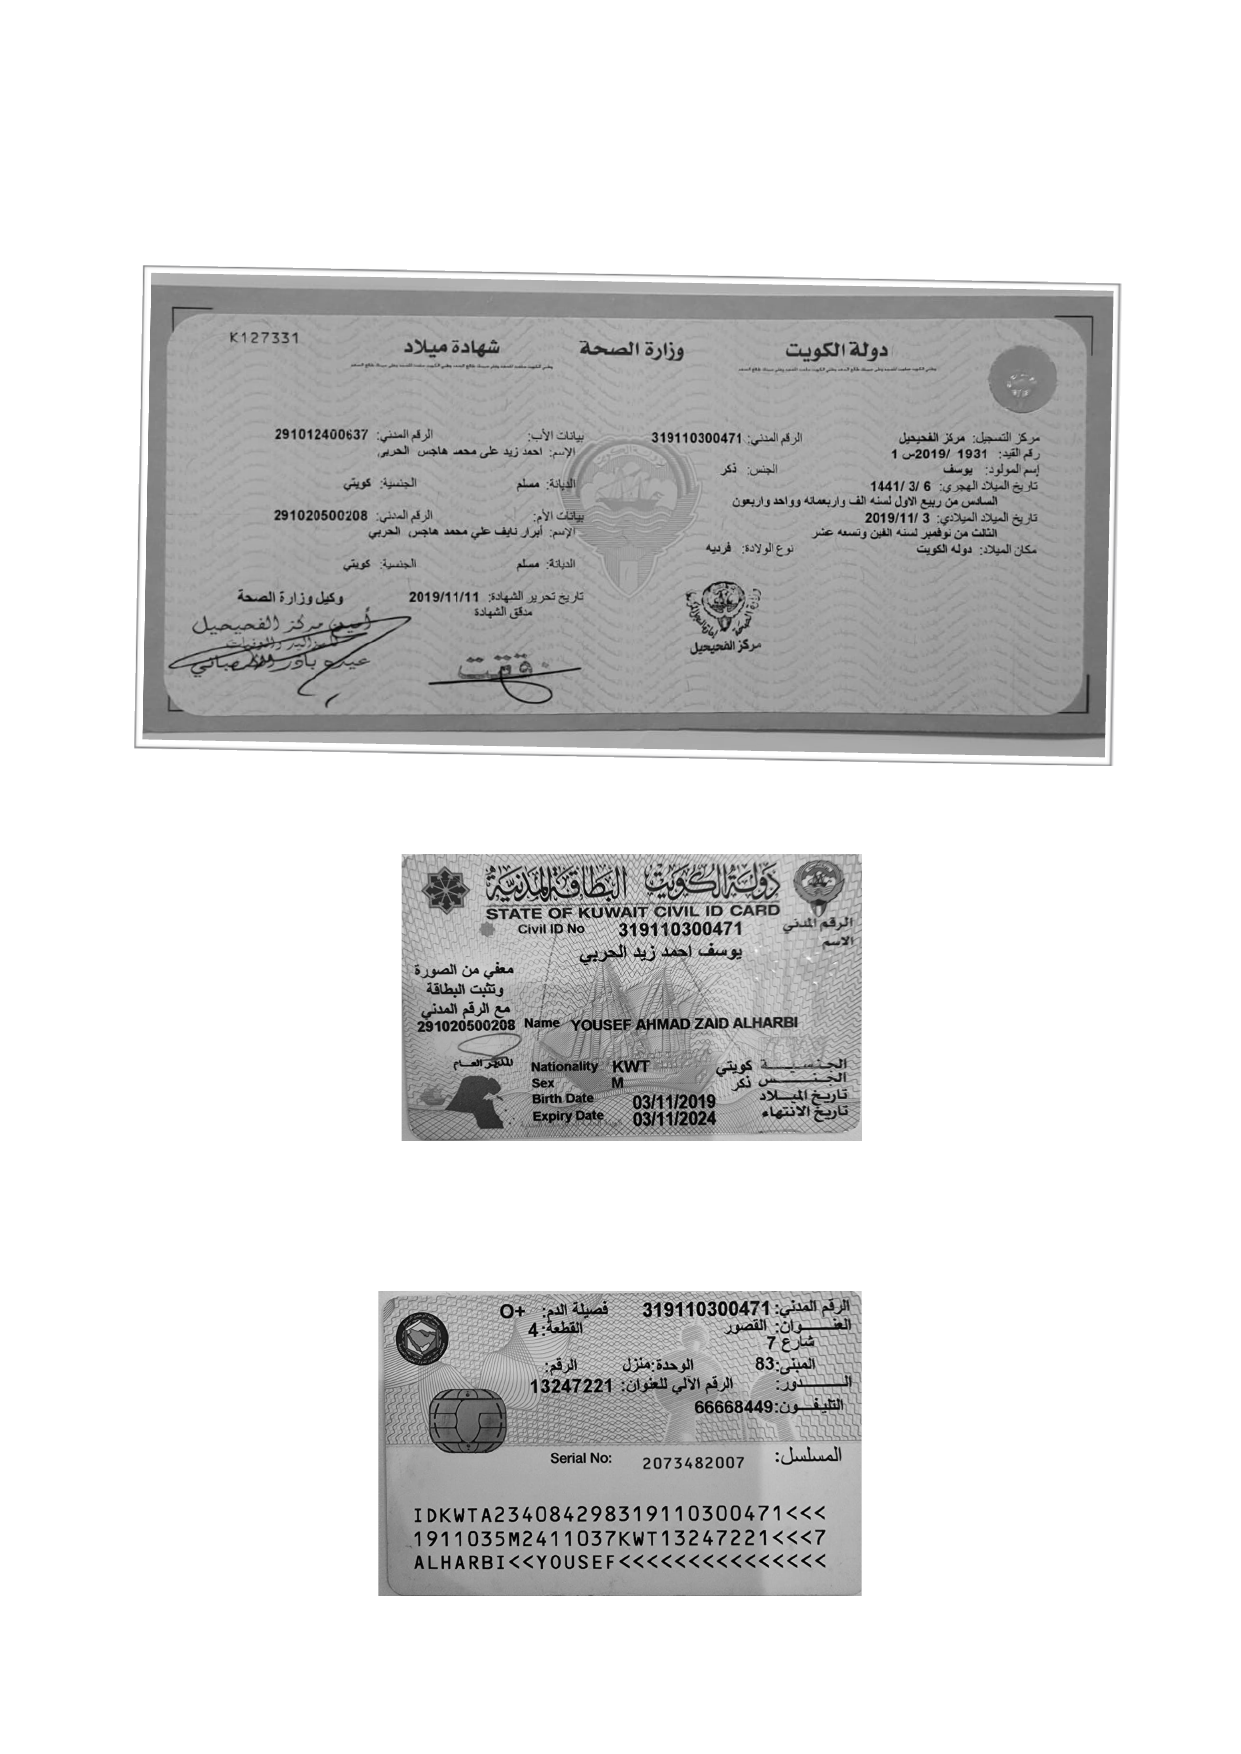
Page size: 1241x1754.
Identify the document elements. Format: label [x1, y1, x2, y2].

picture [135, 266, 1121, 765]
picture [401, 854, 862, 1141]
picture [378, 1291, 862, 1596]
